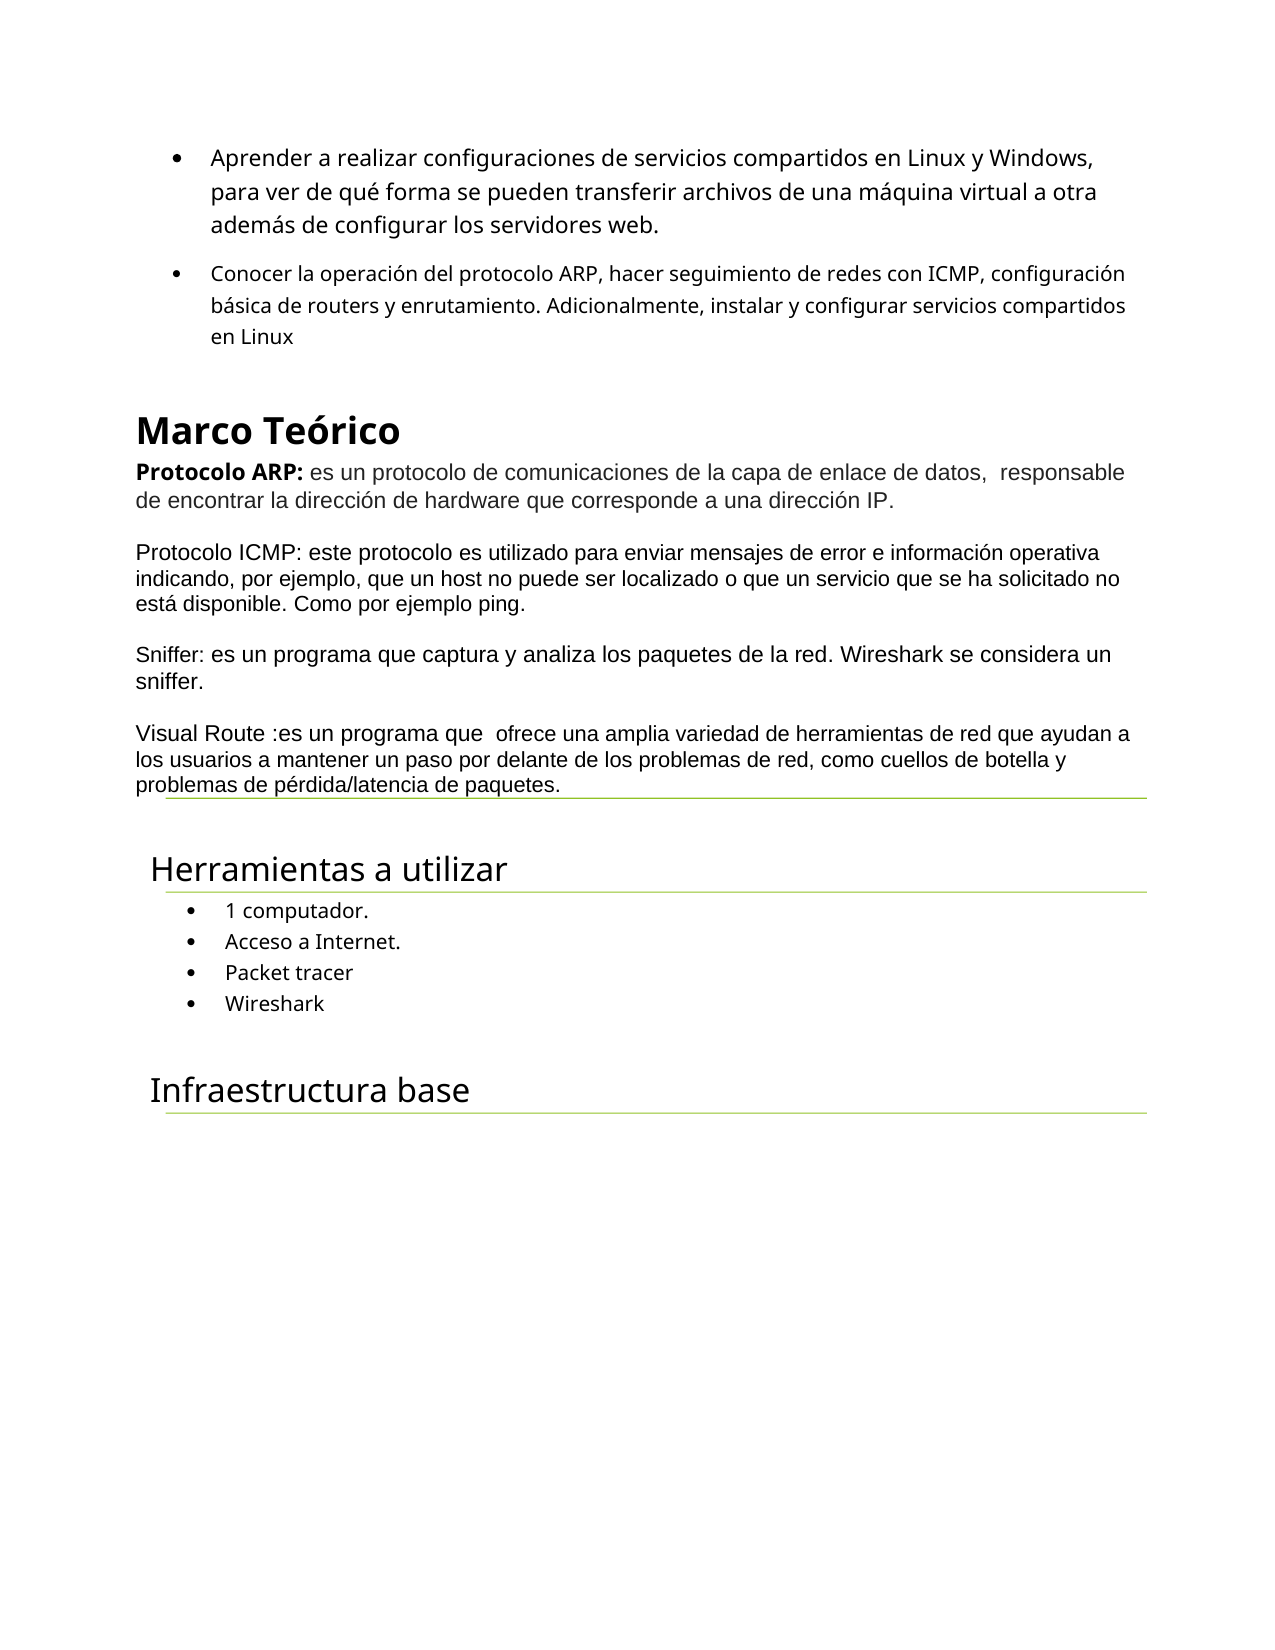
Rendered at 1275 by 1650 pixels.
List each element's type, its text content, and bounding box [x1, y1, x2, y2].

text Visual Route :es un programa que ofrece una amplia variedad de herramientas de red que ayudan a los usuarios a mantener un paso por delante de los problemas de red, como cuellos de botella y problemas de pérdida/latencia de paquetes. [489, 720, 1139, 797]
subtitle Herramientas a utilizar [150, 846, 1139, 891]
subtitle Infraestructura base [150, 1067, 1139, 1112]
text Marco Teórico [135, 404, 1139, 455]
text Protocolo ICMP: este protocolo es utilizado para enviar mensajes de error e información operativa indicando, por ejemplo, que un host no puede ser localizado o que un servicio que se ha solicitado no está disponible. Como por ejemplo ping. [459, 539, 1139, 616]
text Protocolo ARP: es un protocolo de comunicaciones de la capa de enlace de datos, ​ responsable de encontrar la dirección de hardware que corresponde a una dirección IP. [135, 455, 1139, 513]
list Acceso a Internet. [187, 927, 1139, 956]
list Aprender a realizar configuraciones de servicios compartidos en Linux y Windows, para ver de qué forma se pueden transferir archivos de una máquina virtual a otra además de configurar los servidores web. [173, 142, 1139, 240]
list Wireshark [187, 989, 1139, 1017]
list 1 computador. [187, 896, 1139, 925]
list Conocer la operación del protocolo ARP, hacer seguimiento de redes con ICMP, configuración básica de routers y enrutamiento. Adicionalmente, instalar y configurar servicios compartidos en Linux [173, 259, 1127, 351]
list Packet tracer [187, 958, 1139, 987]
text Sniffer: es un programa que captura y analiza los paquetes de la red. Wireshark se considera un sniffer. [135, 641, 1139, 694]
